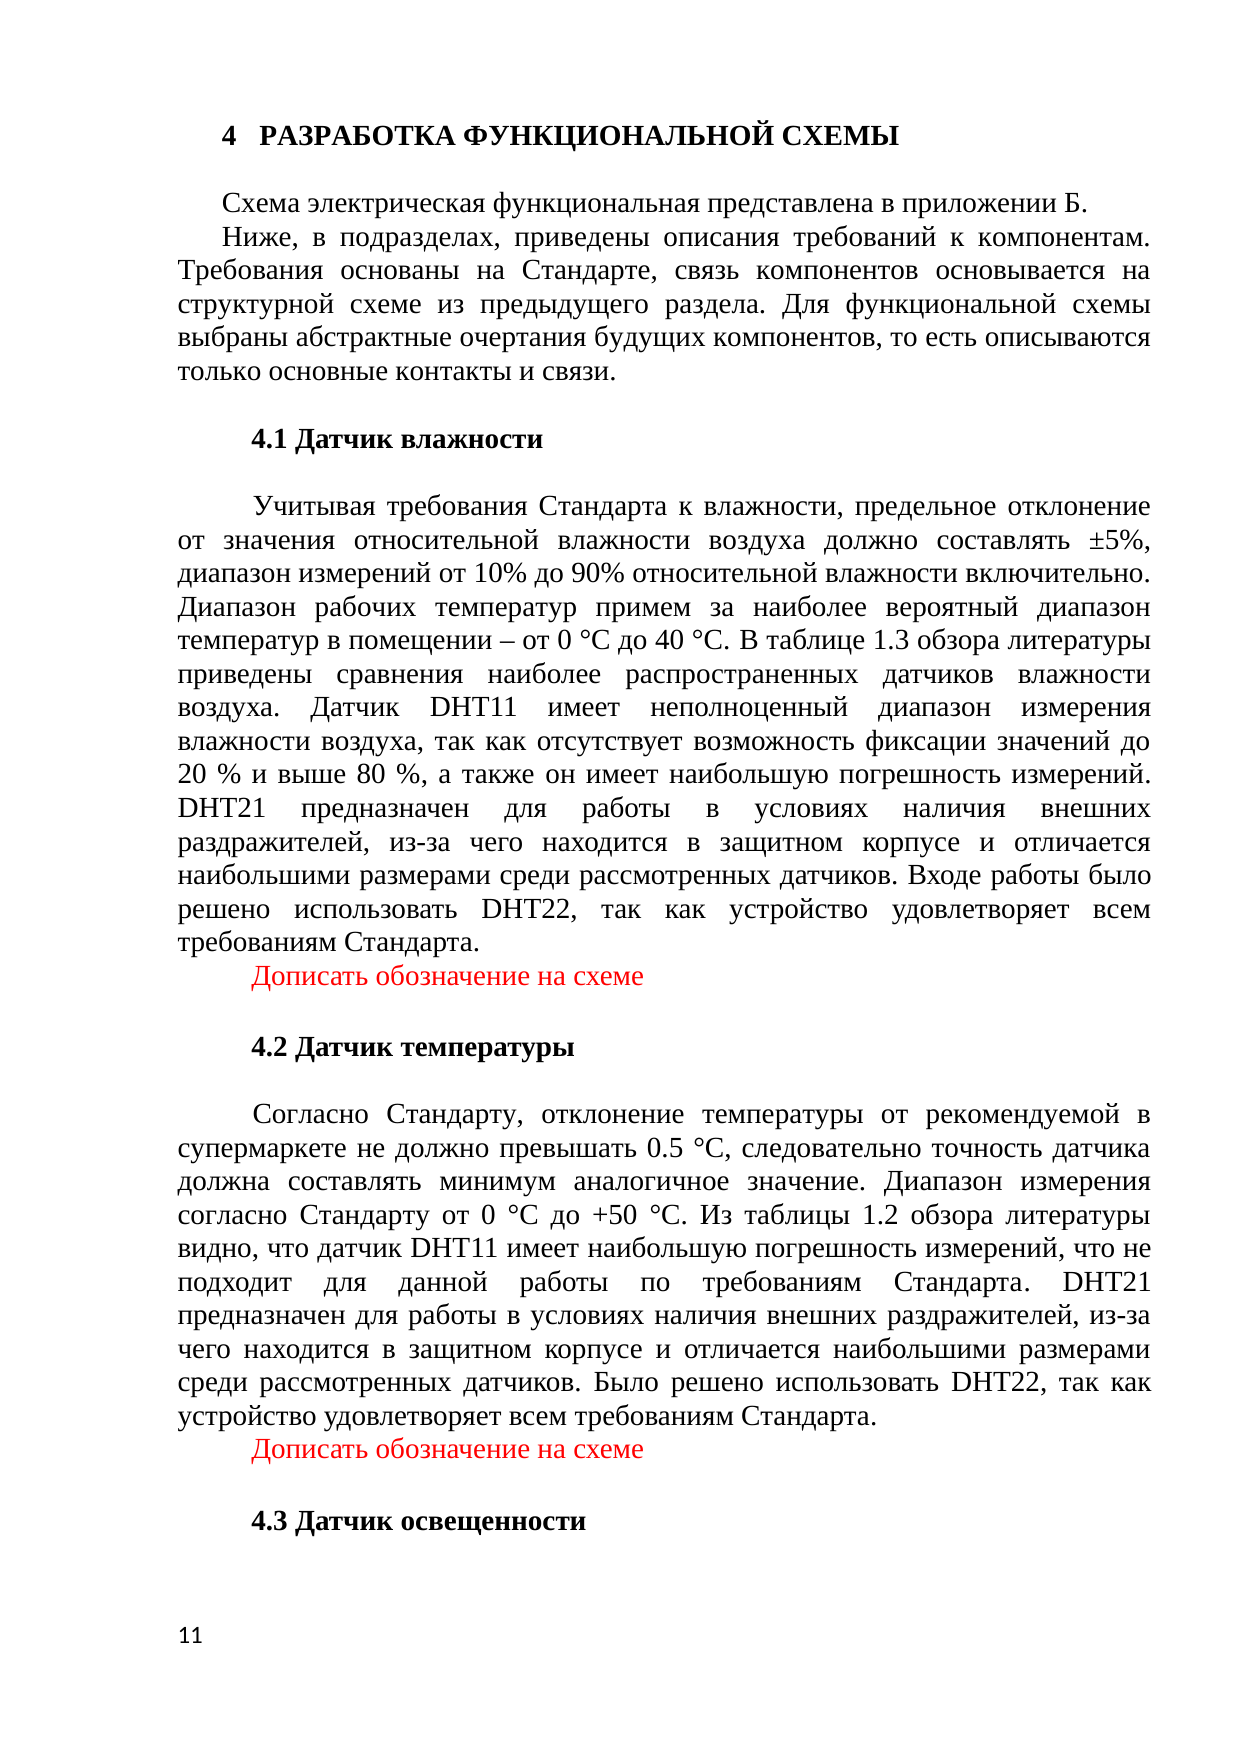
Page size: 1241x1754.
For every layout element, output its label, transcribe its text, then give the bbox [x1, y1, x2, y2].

text Согласно Стандарту, отклонение температуры от рекомендуемой в супермаркете не должно превышать 0.5 °С, следовательно точность датчика должна составлять минимум аналогичное значение. Диапазон измерения согласно Стандарту от 0 °С до +50 °С. Из таблицы 1.2 обзора литературы видно, что датчик DHT11 имеет наибольшую погрешность измерений, что не подходит для данной работы по требованиям Стандарта. DHT21 предназначен для работы в условиях наличия внешних раздражителей, из-за чего находится в защитном корпусе и отличается наибольшими размерами среди рассмотренных датчиков. Было решено использовать DHT22, так как устройство удовлетворяет всем требованиям Стандарта. [177, 1096, 1152, 1264]
subtitle 4.1 Датчик влажности [177, 421, 1152, 455]
subtitle 4.3 Датчик освещенности [177, 1503, 1152, 1536]
text Согласно Стандарту, отклонение температуры от рекомендуемой в супермаркете не должно превышать 0.5 °С, следовательно точность датчика должна составлять минимум аналогичное значение. Диапазон измерения согласно Стандарту от 0 °С до +50 °С. Из таблицы 1.2 обзора литературы видно, что датчик DHT11 имеет наибольшую погрешность измерений, что не подходит для данной работы по требованиям Стандарта. DHT21 предназначен для работы в условиях наличия внешних раздражителей, из-за чего находится в защитном корпусе и отличается наибольшими размерами среди рассмотренных датчиков. Было решено использовать DHT22, так как устройство удовлетворяет всем требованиям Стандарта. [177, 1264, 1152, 1432]
list РАЗРАБОТКА ФУНКЦИОНАЛЬНОЙ СХЕМЫ [222, 118, 1152, 152]
text Ниже, в подразделах, приведены описания требований к компонентам. Требования основаны на Стандарте, связь компонентов основывается на структурной схеме из предыдущего раздела. Для функциональной схемы выбраны абстрактные очертания будущих компонентов, то есть описываются только основные контакты и связи. [177, 219, 1152, 386]
text Дописать обозначение на схеме [177, 958, 1152, 991]
text Учитывая требования Стандарта к влажности, предельное отклонение от значения относительной влажности воздуха должно составлять ±5%, диапазон измерений от 10% до 90% относительной влажности включительно. Диапазон рабочих температур примем за наиболее вероятный диапазон температур в помещении – от 0 °С до 40 °С. В таблице 1.3 обзора литературы приведены сравнения наиболее распространенных датчиков влажности воздуха. Датчик DHT11 имеет неполноценный диапазон измерения влажности воздуха, так как отсутствует возможность фиксации значений до 20 % и выше 80 %, а также он имеет наибольшую погрешность измерений. DHT21 предназначен для работы в условиях наличия внешних раздражителей, из-за чего находится в защитном корпусе и отличается наибольшими размерами среди рассмотренных датчиков. Входе работы было решено использовать DHT22, так как устройство удовлетворяет всем требованиям Стандарта. [177, 488, 1152, 958]
text Дописать обозначение на схеме [177, 1432, 1152, 1465]
text Схема электрическая функциональная представлена в приложении Б. [177, 185, 1152, 219]
subtitle 4.2 Датчик температуры [177, 1029, 1152, 1063]
